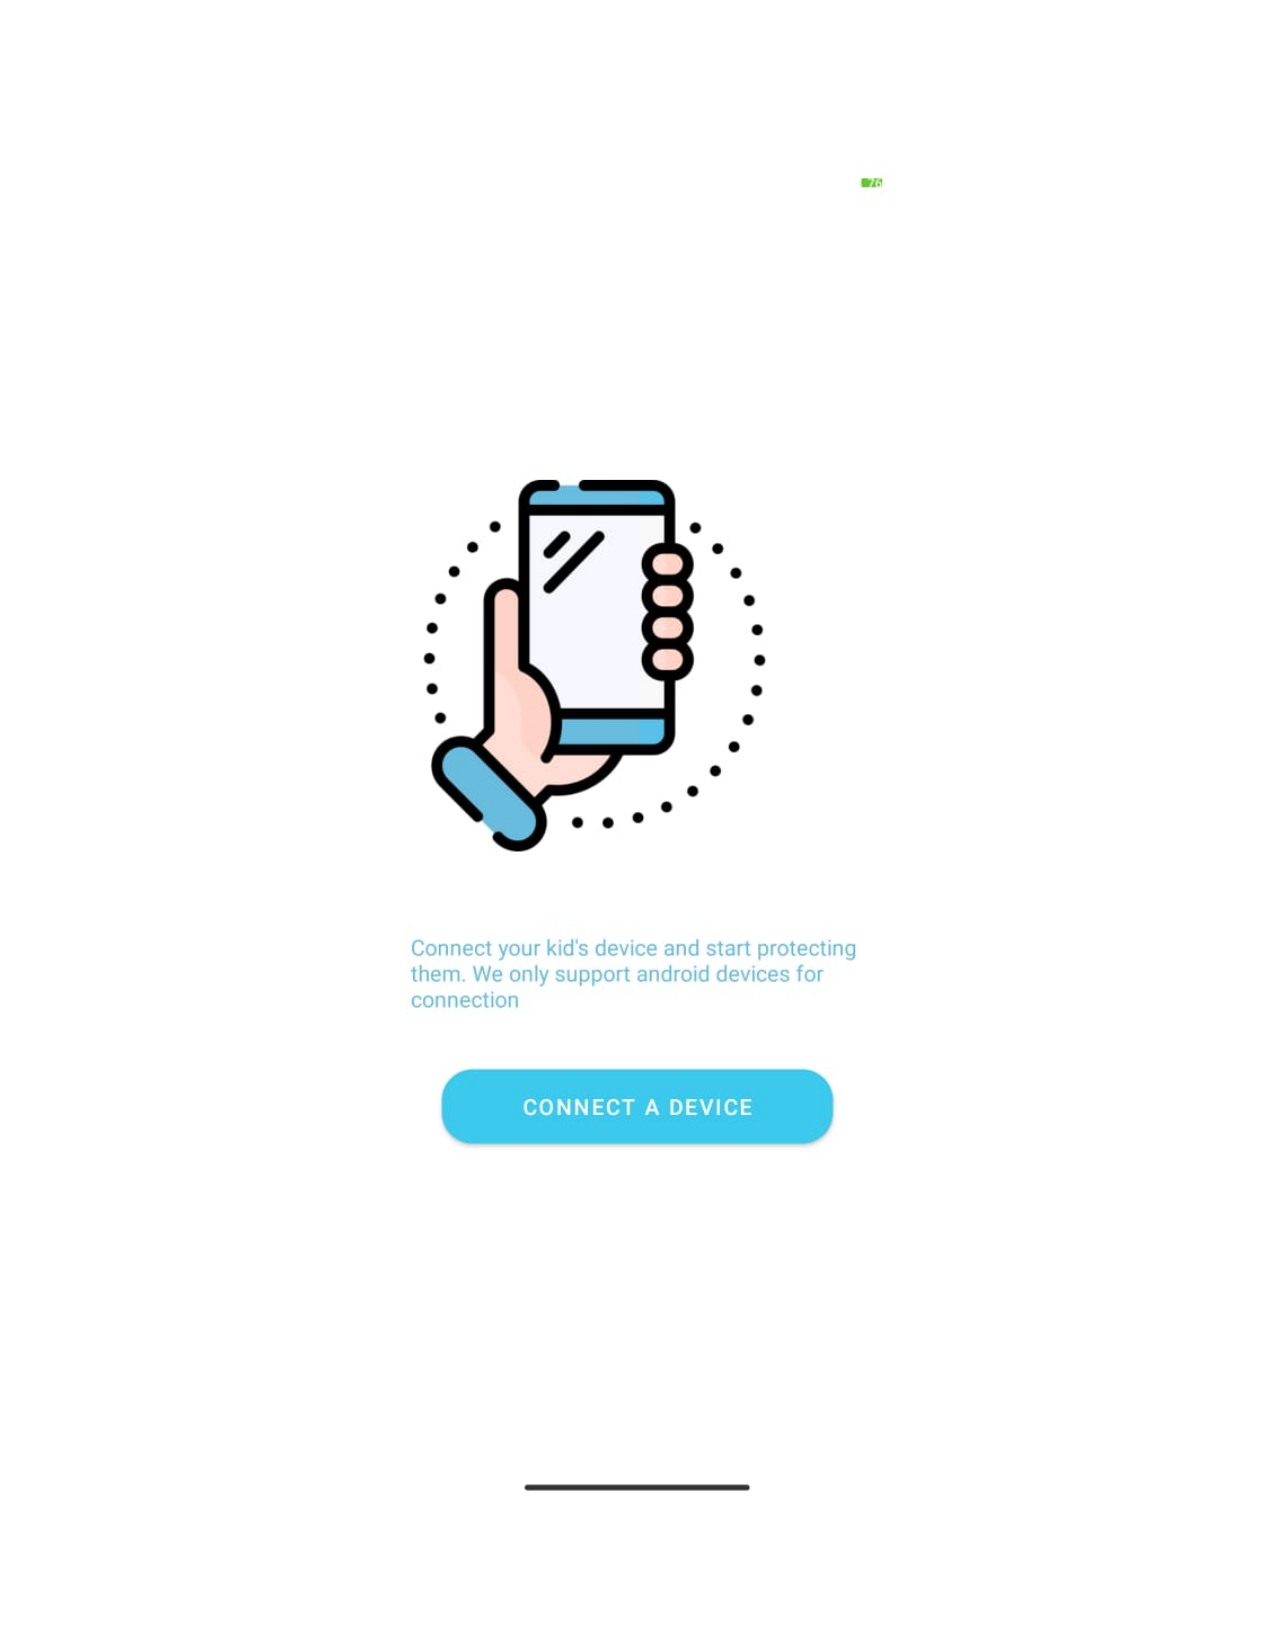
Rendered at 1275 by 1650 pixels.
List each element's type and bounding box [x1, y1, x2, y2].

picture [333, 150, 942, 1500]
